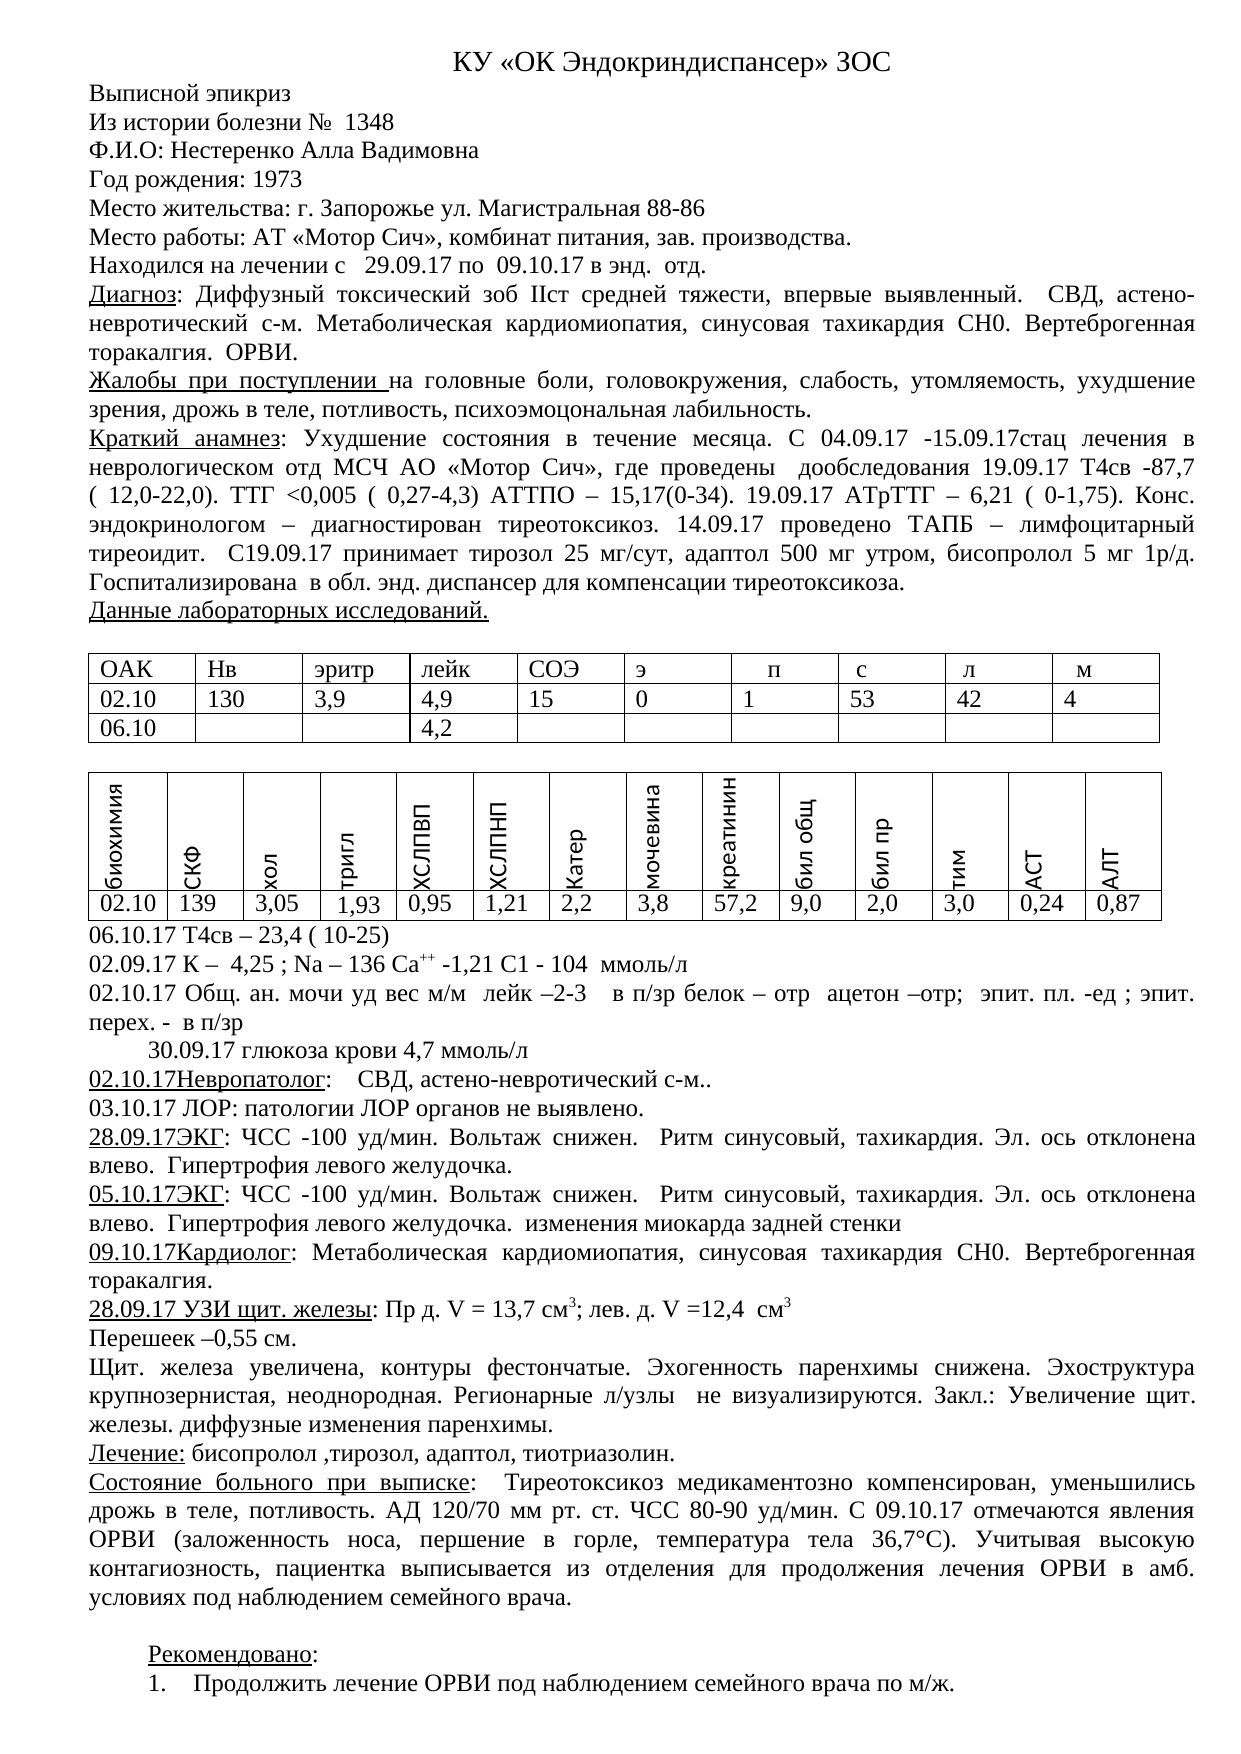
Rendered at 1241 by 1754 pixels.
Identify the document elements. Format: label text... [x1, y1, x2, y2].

text Лечение: бисопролол ,тирозол, адаптол, тиотриазолин. [89, 1438, 1196, 1467]
text Жалобы при поступлении на головные боли, головокружения, слабость, утомляемость, ухудшение зрения, дрожь в теле, потливость, психоэмоцональная лабильность. [89, 365, 1196, 423]
table_header СКФ [168, 773, 243, 890]
table_cell 1,21 [474, 891, 549, 919]
table_cell 3,8 [627, 891, 702, 919]
table_header Нв [196, 654, 302, 683]
subtitle Ф.И.О: Нестеренко Алла Вадимовна [89, 135, 1196, 164]
text 06.10.17 Т4св – 23,4 ( 10-25) [89, 921, 1196, 949]
text Год рождения: 1973 [89, 164, 1196, 193]
table_cell 0,24 [1009, 891, 1085, 919]
table_cell [732, 714, 838, 742]
table_cell 2,0 [856, 891, 932, 919]
table_cell 3,9 [303, 684, 409, 712]
table_cell [196, 714, 302, 742]
table_header мочевина [627, 773, 702, 890]
table_header бил пр [856, 773, 932, 890]
table_header АСТ [1009, 773, 1085, 890]
text Состояние больного при выписке: Тиреотоксикоз медикаментозно компенсирован, уменьшились дрожь в теле, потливость. АД 120/70 мм рт. ст. ЧСС 80-90 уд/мин. С 09.10.17 отмечаются явления ОРВИ (заложенность носа, першение в горле, температура тела 36,7°С). Учитывая высокую контагиозность, пациентка выписывается из отделения для продолжения лечения ОРВИ в амб. условиях под наблюдением семейного врача. [89, 1467, 1196, 1611]
table_cell [1053, 714, 1159, 742]
text 28.09.17ЭКГ: ЧСС -100 уд/мин. Вольтаж Ритм синусовый, тахикардия. Эл. ось отклонена влево. Гипертрофия левого желудочка. [89, 1122, 1196, 1179]
text Перешеек –0,55 см. [89, 1323, 1196, 1352]
text 30.09.17 глюкоза крови 4,7 ммоль/л [148, 1036, 1196, 1064]
text Краткий анамнез: Ухудшение состояния в течение месяца. С 04.09.17 -15.09.17стац лечения в неврологическом отд МСЧ АО «Мотор Сич», где проведены дообследования 19.09.17 Т4св -87,7 ( 12,0-22,0). ТТГ <0,005 ( 0,27-4,3) АТТПО – 15,17(0-34). 19.09.17 АТрТТГ – 6,21 ( 0-1,75). Конс. эндокринологом – диагностирован тиреотоксикоз. 14.09.17 проведено ТАПБ – лимфоцитарный тиреоидит. С19.09.17 принимает тирозол 25 мг/сут, адаптол 500 мг утром, бисопролол 5 мг 1р/д. Госпитализирована в обл. энд. диспансер для компенсации тиреотоксикоза. [89, 423, 1196, 595]
text 28.09.17 УЗИ щит. железы: Пр д. V = 13,7 см3; лев. д. V =12,4 см3 [89, 1294, 1196, 1323]
table_cell [625, 714, 731, 742]
text 02.10.17Невропатолог: СВД, астено-невротический с-м.. [89, 1064, 1196, 1093]
table_header креатинин [703, 773, 779, 890]
table_header СОЭ [518, 654, 624, 683]
subtitle Из истории болезни № 1348 [89, 107, 1196, 135]
table_cell 139 [168, 891, 243, 919]
table_cell 42 [946, 684, 1052, 712]
table_header э [625, 654, 731, 683]
table_header хол [244, 773, 320, 890]
table_header ОАК [89, 654, 195, 683]
text Место жительства: г. Запорожье ул. Магистральная 88-86 [89, 193, 1196, 222]
table_cell 02.10 [89, 684, 195, 712]
table_header эритр [303, 654, 409, 683]
table_cell 3,05 [244, 891, 320, 919]
subtitle Выписной эпикриз [89, 78, 1202, 107]
table_cell 1 [732, 684, 838, 712]
table_cell 0 [625, 684, 731, 712]
table_cell [303, 714, 409, 742]
table_cell 4,2 [411, 714, 517, 742]
table_header ХСЛПВП [397, 773, 473, 890]
table_cell 1,93 [321, 891, 396, 919]
table_cell 15 [518, 684, 624, 712]
table_cell 4 [1053, 684, 1159, 712]
table_header бил общ [780, 773, 855, 890]
text 03.10.17 ЛОР: патологии ЛОР органов не выявлено. [89, 1093, 1196, 1122]
table_cell 0,87 [1086, 891, 1161, 919]
table_cell 9,0 [780, 891, 855, 919]
table_cell [518, 714, 624, 742]
text Рекомендовано: [148, 1639, 1196, 1668]
table_header биохимия [89, 773, 167, 890]
text 05.10.17ЭКГ: ЧСС -100 уд/мин. Вольтаж Ритм синусовый, тахикардия. Эл. ось отклонена влево. Гипертрофия левого желудочка. изменения миокарда задней стенки [89, 1179, 1196, 1237]
table_cell 0,95 [397, 891, 473, 919]
table_header с [839, 654, 945, 683]
table_header п [732, 654, 838, 683]
table_header л [946, 654, 1052, 683]
text 09.10.17Кардиолог: Метаболическая кардиомиопатия, синусовая тахикардия СН0. Вертеброгенная торакалгия. [89, 1237, 1196, 1294]
text Находился на лечении с 29.09.17 по 09.10.17 в отд. [89, 250, 1196, 279]
table_cell 06.10 [89, 714, 195, 742]
table_header тим [933, 773, 1008, 890]
table_cell 3,0 [933, 891, 1008, 919]
table_cell [839, 714, 945, 742]
text Щит. железа увеличена, контуры фестончатые. Эхогенность паренхимы снижена. Эхоструктура крупнозернистая, неоднородная. Регионарные л/узлы не визуализируются. Закл.: щит. железы. диффузные изменения паренхимы. [89, 1352, 1196, 1438]
text 02.09.17 К – 4,25 ; Nа – 136 Са++ -1,21 С1 - 104 ммоль/л [89, 949, 1196, 978]
table_cell 57,2 [703, 891, 779, 919]
text Место работы: АТ «Мотор Сич», комбинат питания, зав. производства. [89, 222, 1196, 250]
table_header АЛТ [1086, 773, 1161, 890]
table_cell 2,2 [550, 891, 626, 919]
table_header тригл [321, 773, 396, 890]
table_cell 4,9 [411, 684, 517, 712]
table_header ХСЛПНП [474, 773, 549, 890]
table_cell 53 [839, 684, 945, 712]
table_header лейк [411, 654, 517, 683]
table_header Катер [550, 773, 626, 890]
table_cell [946, 714, 1052, 742]
table_cell 130 [196, 684, 302, 712]
table_cell 02.10 [89, 891, 167, 919]
table_header м [1053, 654, 1159, 683]
list Продолжить лечение ОРВИ под наблюдением семейного врача по м/ж. [148, 1668, 1196, 1697]
text Данные лабораторных исследований. [89, 595, 1196, 624]
text Диагноз: Диффузный токсический зоб IIст средней тяжести, впервые выявленный. СВД, астено-невротический с-м. Метаболическая кардиомиопатия, синусовая тахикардия СН0. Вертеброгенная торакалгия. ОРВИ. [89, 279, 1196, 365]
subtitle 02.10.17 Общ. ан. мочи уд вес м/м лейк –2-3 в п/зр белок – отр ацетон –отр; эпит. пл. -ед ; эпит. перех. - в п/зр [89, 978, 1196, 1036]
